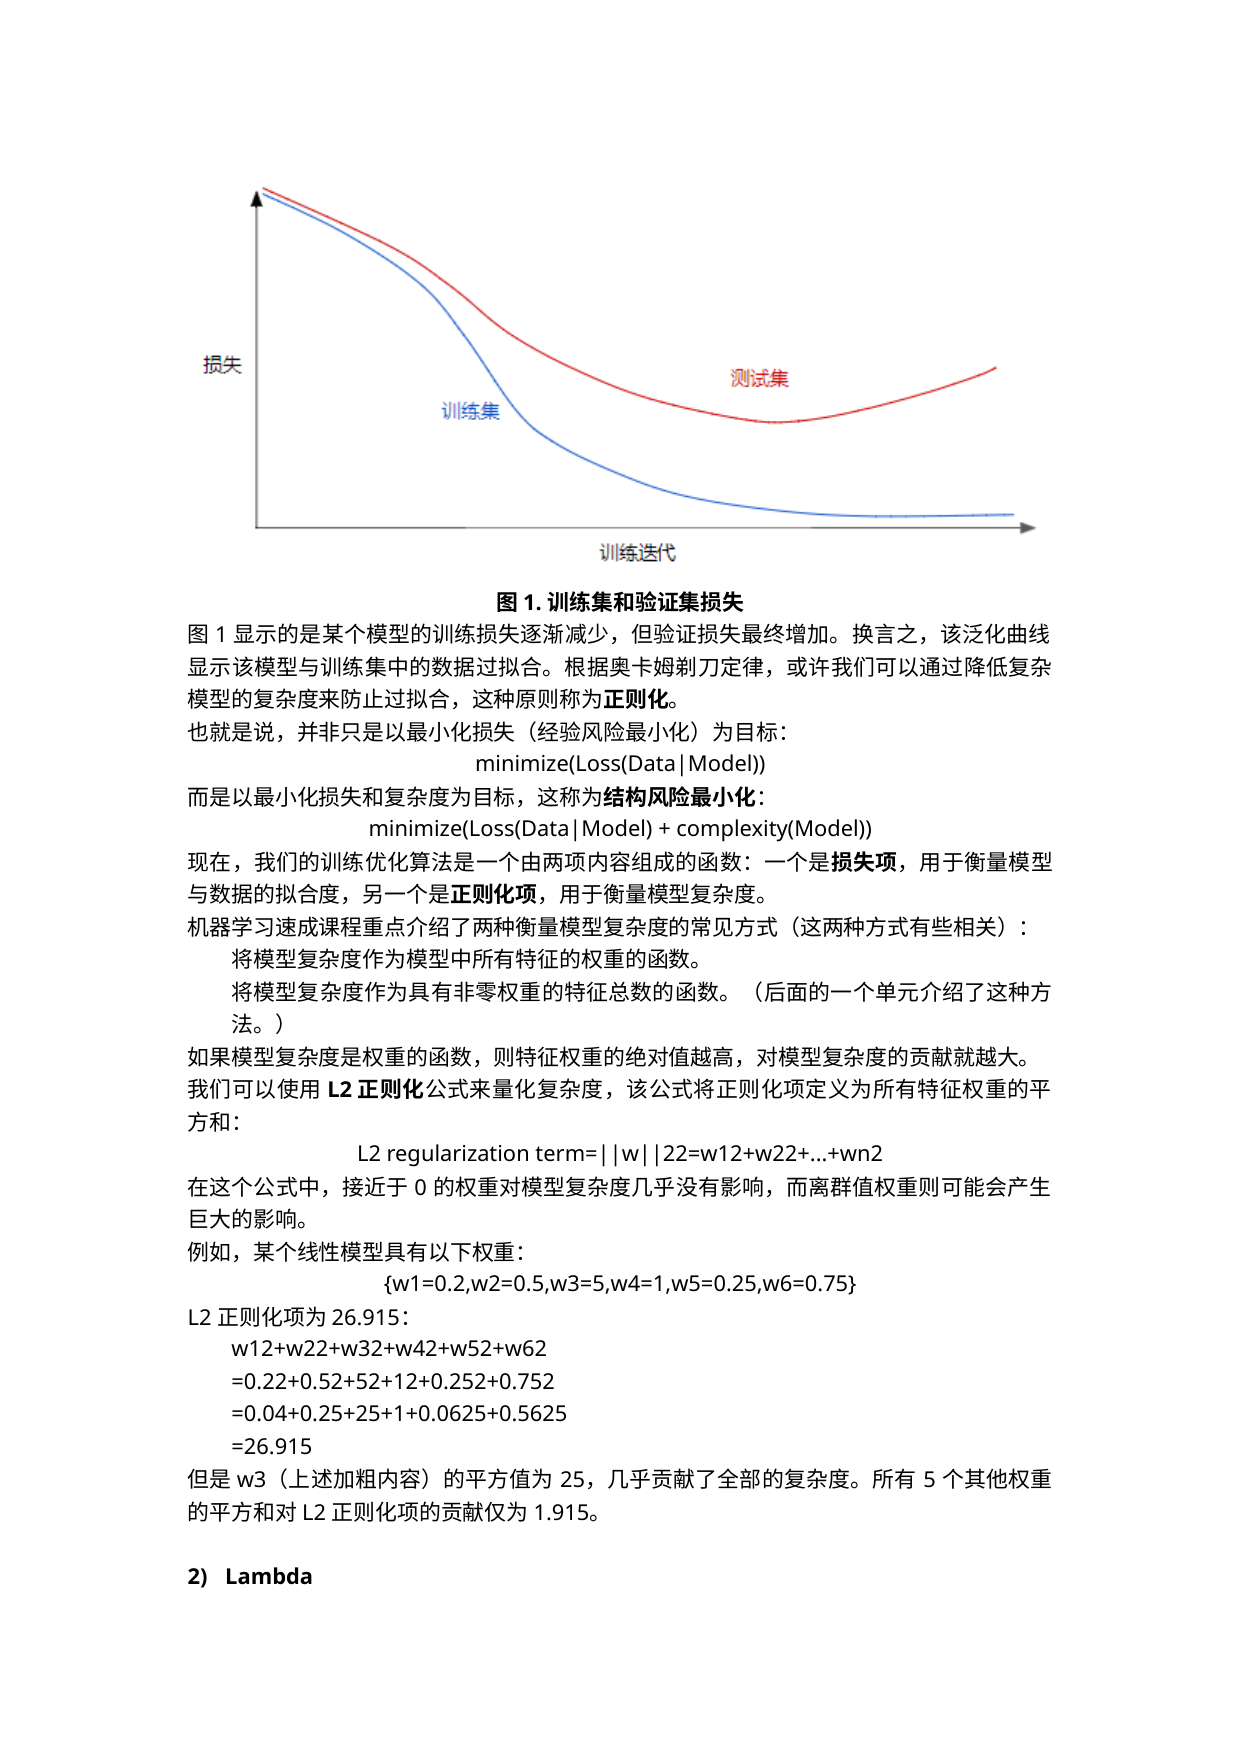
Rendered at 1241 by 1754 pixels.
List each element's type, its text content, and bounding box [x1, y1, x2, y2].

text 我们可以使用 L2 正则化公式来量化复杂度，该公式将正则化项定义为所有特征权重的平方和： [187, 1072, 1053, 1137]
text 将模型复杂度作为模型中所有特征的权重的函数。 [231, 942, 1053, 974]
text 如果模型复杂度是权重的函数，则特征权重的绝对值越高，对模型复杂度的贡献就越大。 [187, 1039, 1053, 1072]
text 现在，我们的训练优化算法是一个由两项内容组成的函数：一个是损失项，用于衡量模型与数据的拟合度，另一个是正则化项，用于衡量模型复杂度。 [187, 844, 1053, 909]
text {w1=0.2,w2=0.5,w3=5,w4=1,w5=0.25,w6=0.75} [187, 1267, 1053, 1299]
text 图 1. 训练集和验证集损失 [187, 584, 1053, 617]
text 机器学习速成课程重点介绍了两种衡量模型复杂度的常见方式（这两种方式有些相关）： [187, 909, 1053, 942]
text 但是 w3（上述加粗内容）的平方值为 25，几乎贡献了全部的复杂度。所有 5 个其他权重的平方和对 L2 正则化项的贡献仅为 1.915。 [187, 1462, 1053, 1527]
text =26.915 [231, 1429, 1053, 1462]
text L2 正则化项为 26.915： [187, 1299, 1053, 1332]
text =0.22+0.52+52+12+0.252+0.752 [231, 1364, 1053, 1397]
picture [187, 177, 1053, 569]
text 图 1 显示的是某个模型的训练损失逐渐减少，但验证损失最终增加。换言之，该泛化曲线显示该模型与训练集中的数据过拟合。根据奥卡姆剃刀定律，或许我们可以通过降低复杂模型的复杂度来防止过拟合，这种原则称为正则化。 [187, 617, 1053, 714]
text 例如，某个线性模型具有以下权重： [187, 1234, 1053, 1267]
text =0.04+0.25+25+1+0.0625+0.5625 [231, 1397, 1053, 1429]
list Lambda [187, 1559, 1053, 1592]
text minimize(Loss(Data|Model)) [187, 747, 1053, 779]
text 而是以最小化损失和复杂度为目标，这称为结构风险最小化： [187, 779, 1053, 812]
text w12+w22+w32+w42+w52+w62 [231, 1332, 1053, 1364]
text L2 regularization term=||w||22=w12+w22+...+wn2 [187, 1137, 1053, 1169]
text 也就是说，并非只是以最小化损失（经验风险最小化）为目标： [187, 714, 1053, 747]
text 将模型复杂度作为具有非零权重的特征总数的函数。（后面的一个单元介绍了这种方法。） [231, 974, 1053, 1039]
text 在这个公式中，接近于 0 的权重对模型复杂度几乎没有影响，而离群值权重则可能会产生巨大的影响。 [187, 1169, 1053, 1234]
text minimize(Loss(Data|Model) + complexity(Model)) [187, 812, 1053, 844]
